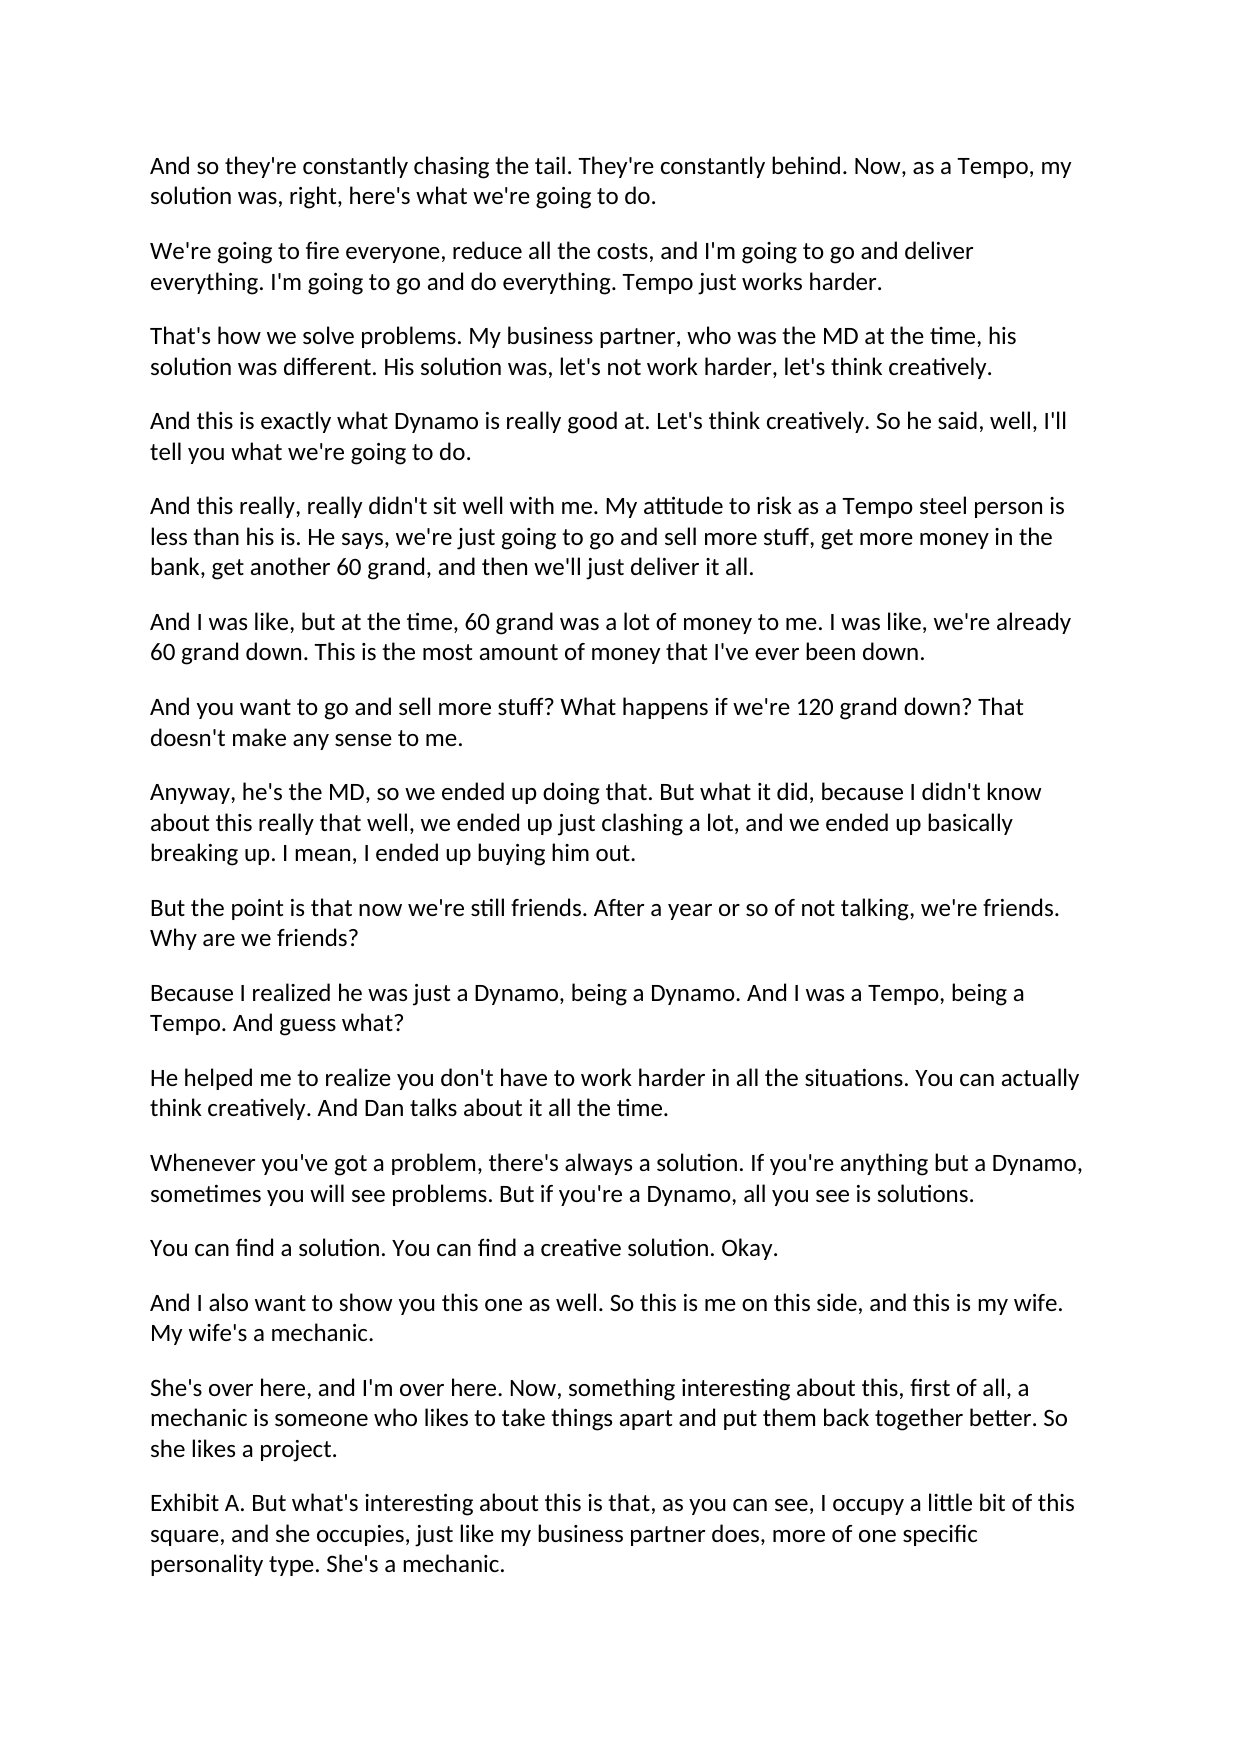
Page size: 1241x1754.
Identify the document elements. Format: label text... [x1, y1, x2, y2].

text That's how we solve problems. My business partner, who was the MD at the time, his solution was different. His solution was, let's not work harder, let's think creatively. [150, 320, 1090, 381]
text She's over here, and I'm over here. Now, something interesting about this, first of all, a mechanic is someone who likes to take things apart and put them back together better. So she likes a project. [150, 1372, 1090, 1463]
text And you want to go and sell more stuff? What happens if we're 120 grand down? That doesn't make any sense to me. [150, 691, 1090, 752]
text Anyway, he's the MD, so we ended up doing that. But what it did, because I didn't know about this really that well, we ended up just clashing a lot, and we ended up basically breaking up. I mean, I ended up buying him out. [150, 776, 1090, 868]
text And I was like, but at the time, 60 grand was a lot of money to me. I was like, we're already 60 grand down. This is the most amount of money that I've ever been down. [150, 606, 1090, 667]
text And I also want to show you this one as well. So this is me on this side, and this is my wife. My wife's a mechanic. [150, 1287, 1090, 1348]
text Because I realized he was just a Dynamo, being a Dynamo. And I was a Tempo, being a Tempo. And guess what? [150, 977, 1090, 1038]
text He helped me to realize you don't have to work harder in all the situations. You can actually think creatively. And Dan talks about it all the time. [150, 1062, 1090, 1123]
text We're going to fire everyone, reduce all the costs, and I'm going to go and deliver everything. I'm going to go and do everything. Tempo just works harder. [150, 235, 1090, 296]
text Whenever you've got a problem, there's always a solution. If you're anything but a Dynamo, sometimes you will see problems. But if you're a Dynamo, all you see is solutions. [150, 1147, 1090, 1208]
text Exhibit A. But what's interesting about this is that, as you can see, I occupy a little bit of this square, and she occupies, just like my business partner does, more of one specific personality type. She's a mechanic. [150, 1488, 1090, 1579]
text You can find a solution. You can find a creative solution. Okay. [150, 1232, 1090, 1263]
text And this really, really didn't sit well with me. My attitude to risk as a Tempo steel person is less than his is. He says, we're just going to go and sell more stuff, get more money in the bank, get another 60 grand, and then we'll just deliver it all. [150, 490, 1090, 582]
text And so they're constantly chasing the tail. They're constantly behind. Now, as a Tempo, my solution was, right, here's what we're going to do. [150, 150, 1090, 211]
text And this is exactly what Dynamo is really good at. Let's think creatively. So he said, well, I'll tell you what we're going to do. [150, 405, 1090, 466]
text But the point is that now we're still friends. After a year or so of not talking, we're friends. Why are we friends? [150, 892, 1090, 953]
